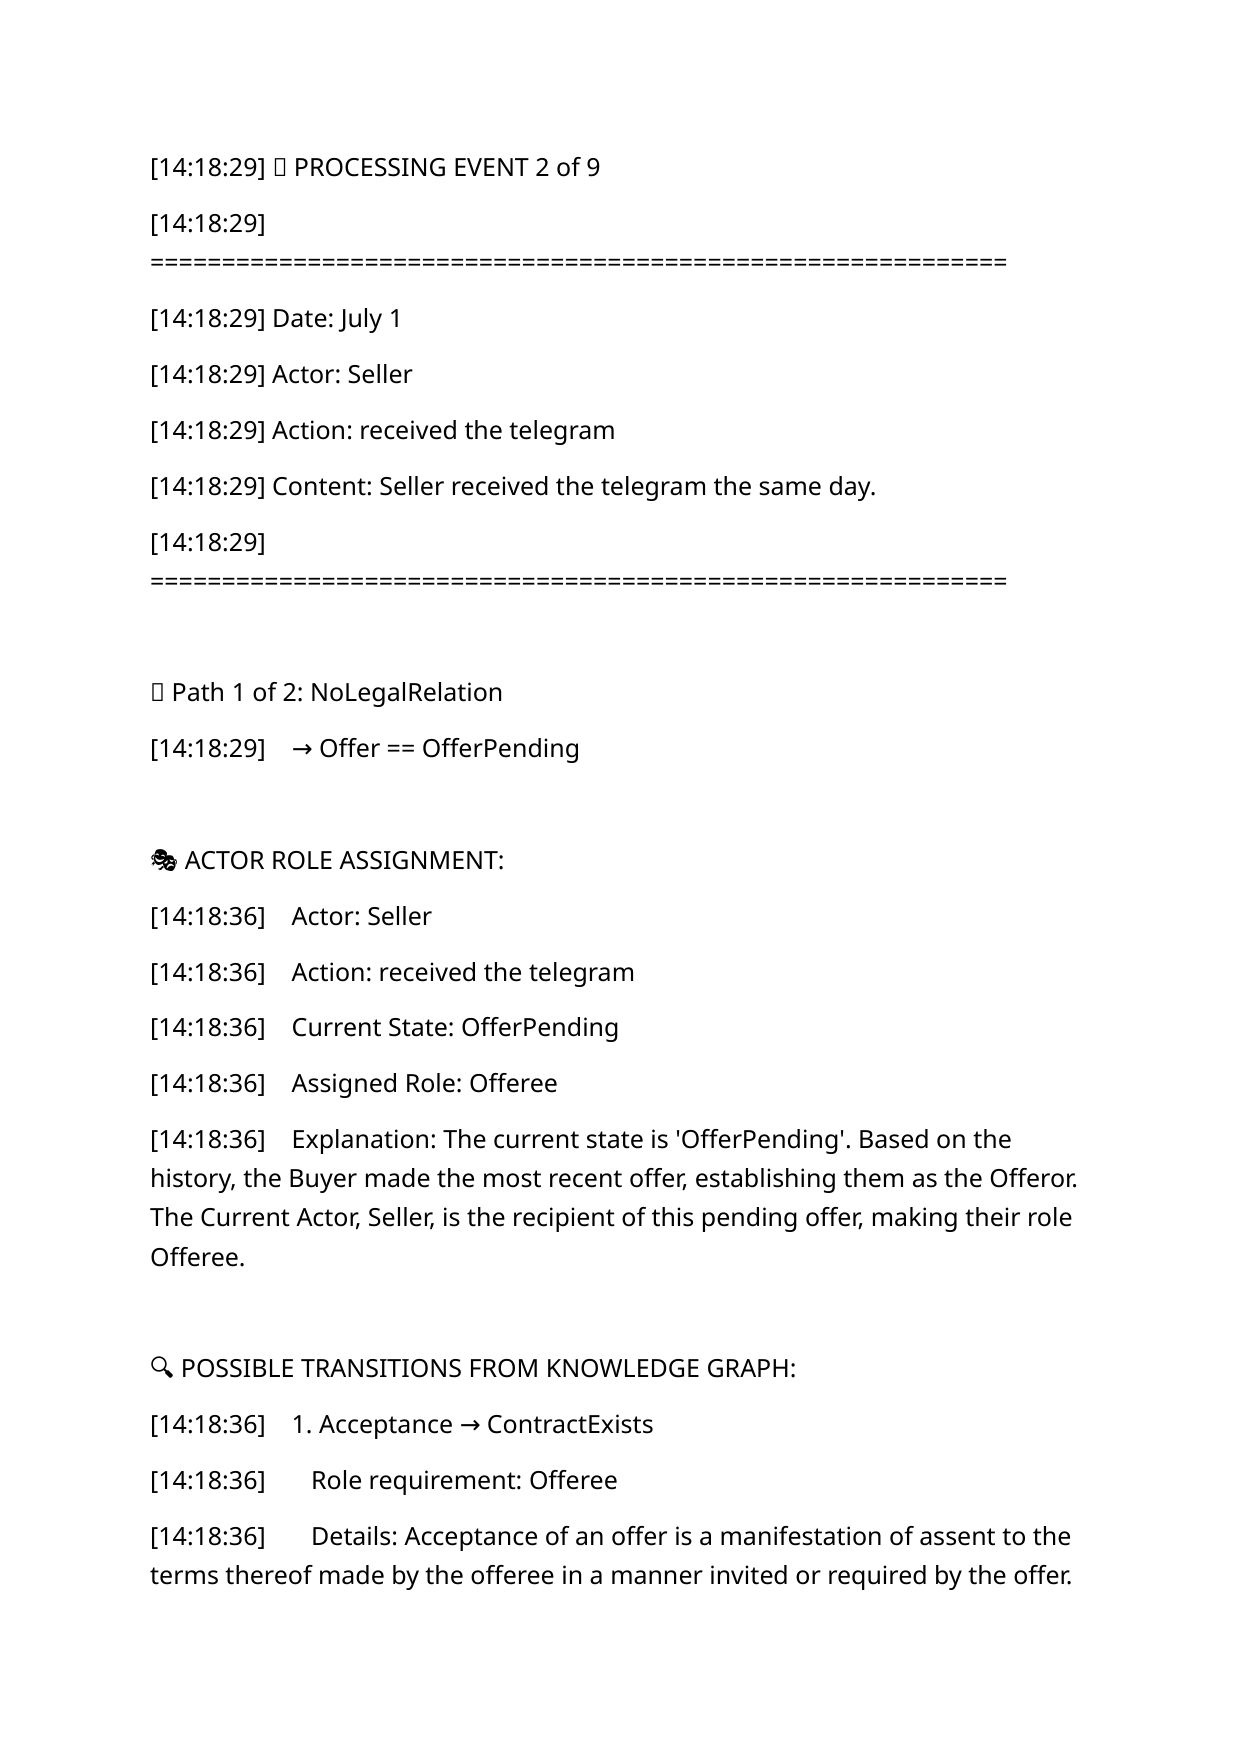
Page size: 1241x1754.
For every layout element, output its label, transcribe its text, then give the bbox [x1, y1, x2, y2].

text [14:18:36] Current State: OfferPending [150, 1010, 1090, 1044]
text [14:18:36] Assigned Role: Offeree [150, 1066, 1090, 1100]
text [14:18:29] ============================================================ [150, 524, 1090, 597]
text 👣 Path 1 of 2: NoLegalRelation [150, 675, 1090, 709]
text [14:18:29] ============================================================ [150, 206, 1090, 279]
text 🔍 POSSIBLE TRANSITIONS FROM KNOWLEDGE GRAPH: [150, 1351, 1090, 1385]
text 🎭 ACTOR ROLE ASSIGNMENT: [150, 842, 1090, 877]
text [14:18:29] Action: received the telegram [150, 412, 1090, 447]
text [14:18:29] Date: July 1 [150, 301, 1090, 335]
text [14:18:29] Content: Seller received the telegram the same day. [150, 468, 1090, 502]
text [14:18:36] Role requirement: Offeree [150, 1462, 1090, 1497]
text [14:18:36] Actor: Seller [150, 898, 1090, 932]
text [14:18:36] Action: received the telegram [150, 954, 1090, 988]
text [14:18:36] Details: Acceptance of an offer is a manifestation of assent to the terms thereof made by the offeree in a manner invited or required by the offer. [150, 1518, 1090, 1592]
text [14:18:29] 📅 PROCESSING EVENT 2 of 9 [150, 150, 1090, 184]
text [14:18:29] → Offer == OfferPending [150, 731, 1090, 765]
text [14:18:36] Explanation: The current state is 'OfferPending'. Based on the history, the Buyer made the most recent offer, establishing them as the Offeror. The Current Actor, Seller, is the recipient of this pending offer, making their role Offeree. [150, 1122, 1090, 1273]
text [14:18:36] 1. Acceptance → ContractExists [150, 1407, 1090, 1441]
text [14:18:29] Actor: Seller [150, 357, 1090, 391]
